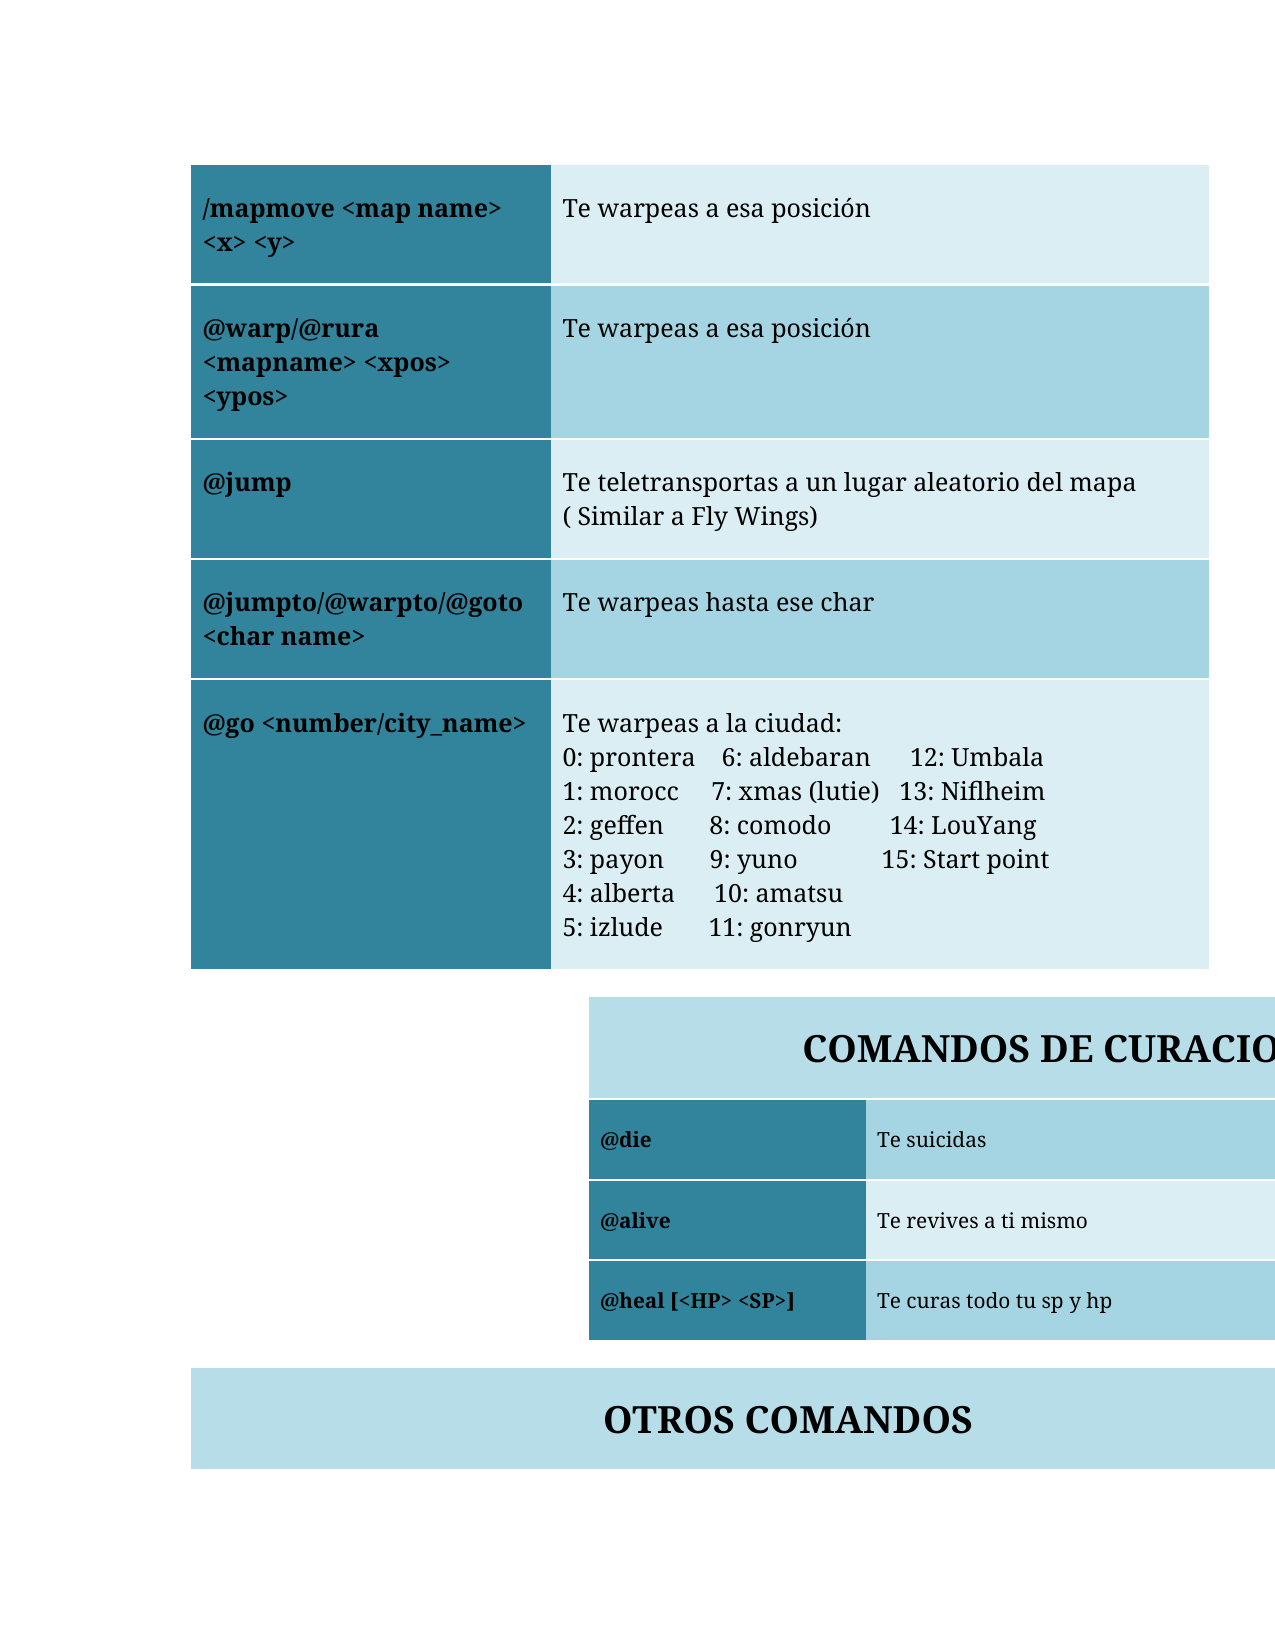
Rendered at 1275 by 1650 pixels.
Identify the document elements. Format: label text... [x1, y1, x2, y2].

table_header Comandos de GM [176, 148, 1275, 1487]
